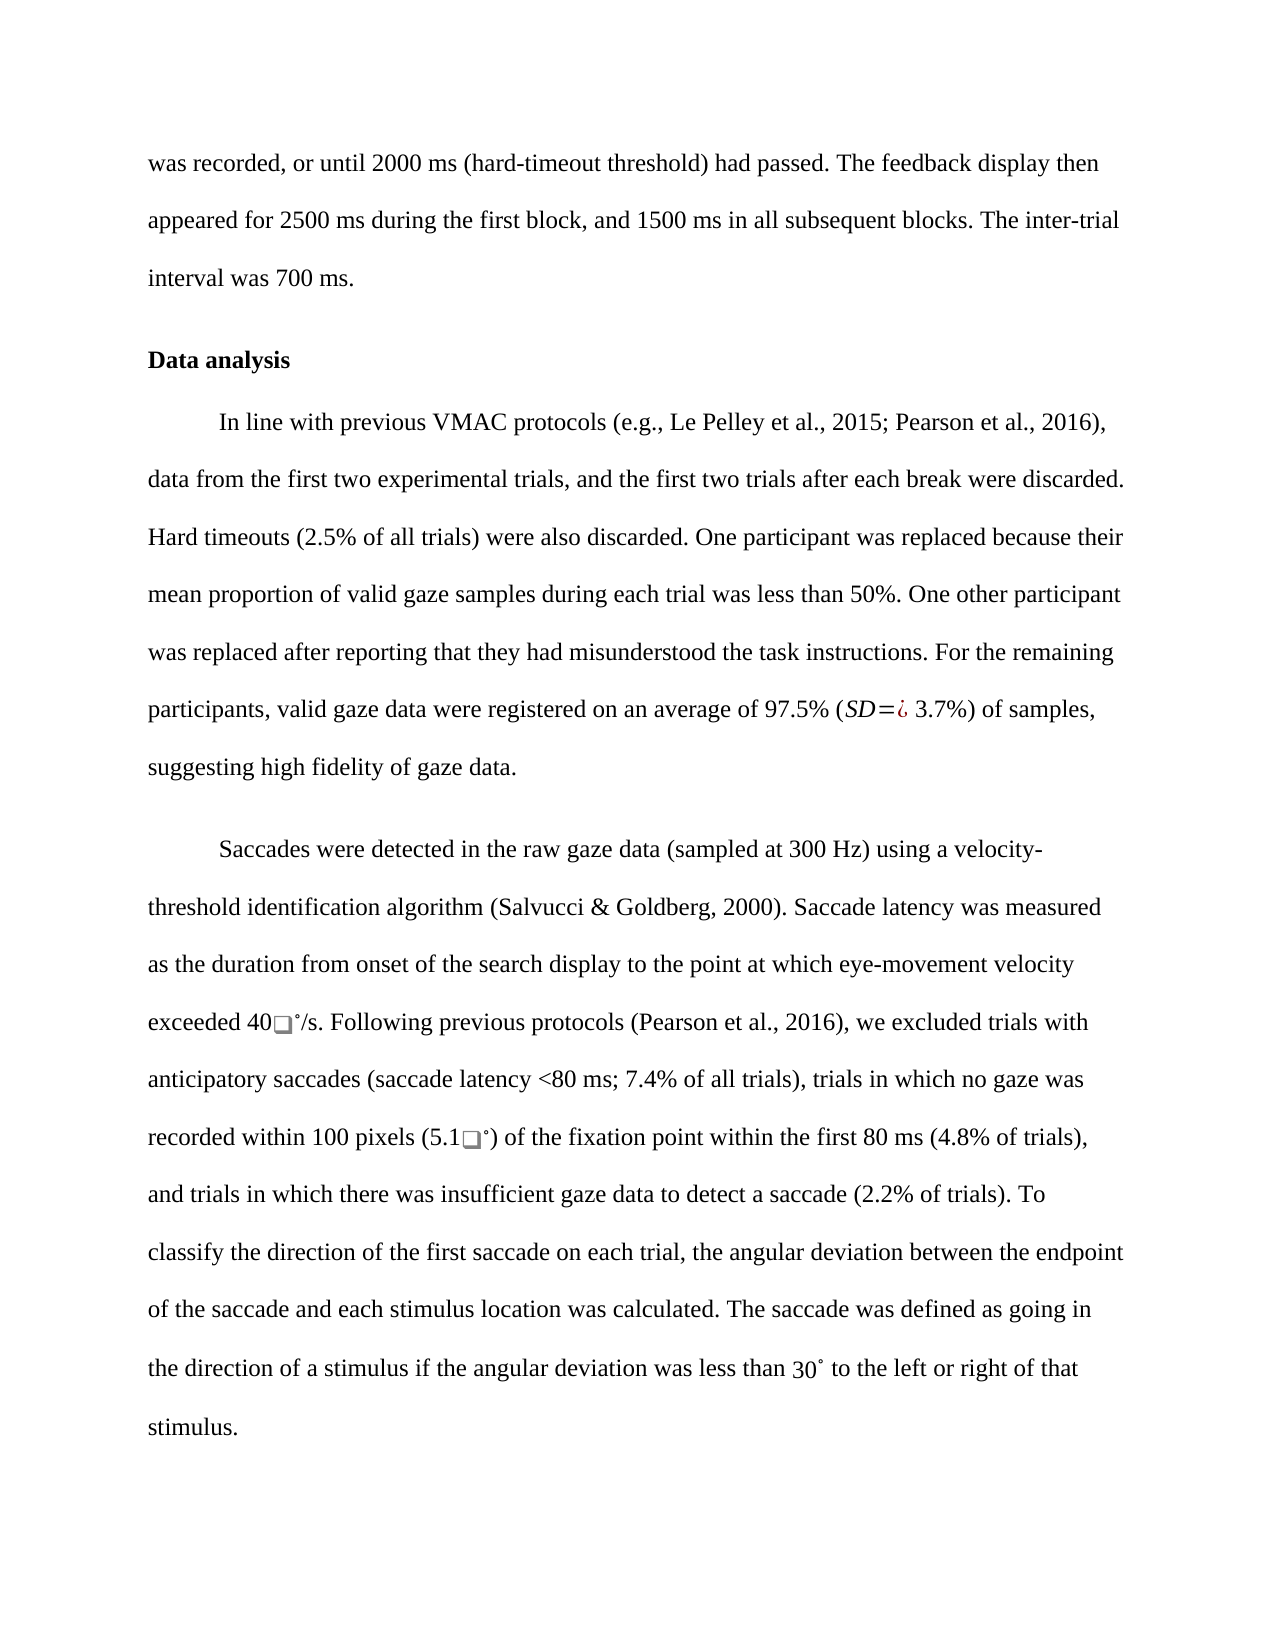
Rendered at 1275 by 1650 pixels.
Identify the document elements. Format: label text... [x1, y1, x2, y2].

subtitle Data analysis [148, 345, 1127, 374]
text In line with previous VMAC protocols (e.g., Le Pelley et al., 2015; Pearson et al., 2016), data from the first two experimental trials, and the first two trials after each break were discarded. Hard timeouts (2.5% of all trials) were also discarded. One participant was replaced because their mean proportion of valid gaze samples during each trial was less than 50%. One other participant was replaced after reporting that they had misunderstood the task instructions. For the remaining participants, valid gaze data were registered on an average of 97.5% ( 3.7%) of samples, suggesting high fidelity of gaze data. [148, 407, 1127, 781]
text Saccades were detected in the raw gaze data (sampled at 300 Hz) using a velocity-threshold identification algorithm (Salvucci & Goldberg, 2000). Saccade latency was measured as the duration from onset of the search display to the point at which eye-movement velocity exceeded 40/s. Following previous protocols (Pearson et al., 2016), we excluded trials with anticipatory saccades (saccade latency <80 ms; 7.4% of all trials), trials in which no gaze was recorded within 100 pixels (5.1) of the fixation point within the first 80 ms (4.8% of trials), and trials in which there was insufficient gaze data to detect a saccade (2.2% of trials). To classify the direction of the first saccade on each trial, the angular deviation between the endpoint of the saccade and each stimulus location was calculated. The saccade was defined as going in the direction of a stimulus if the angular deviation was less than to the left or right of that stimulus. [148, 834, 1127, 1441]
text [148, 148, 1127, 291]
